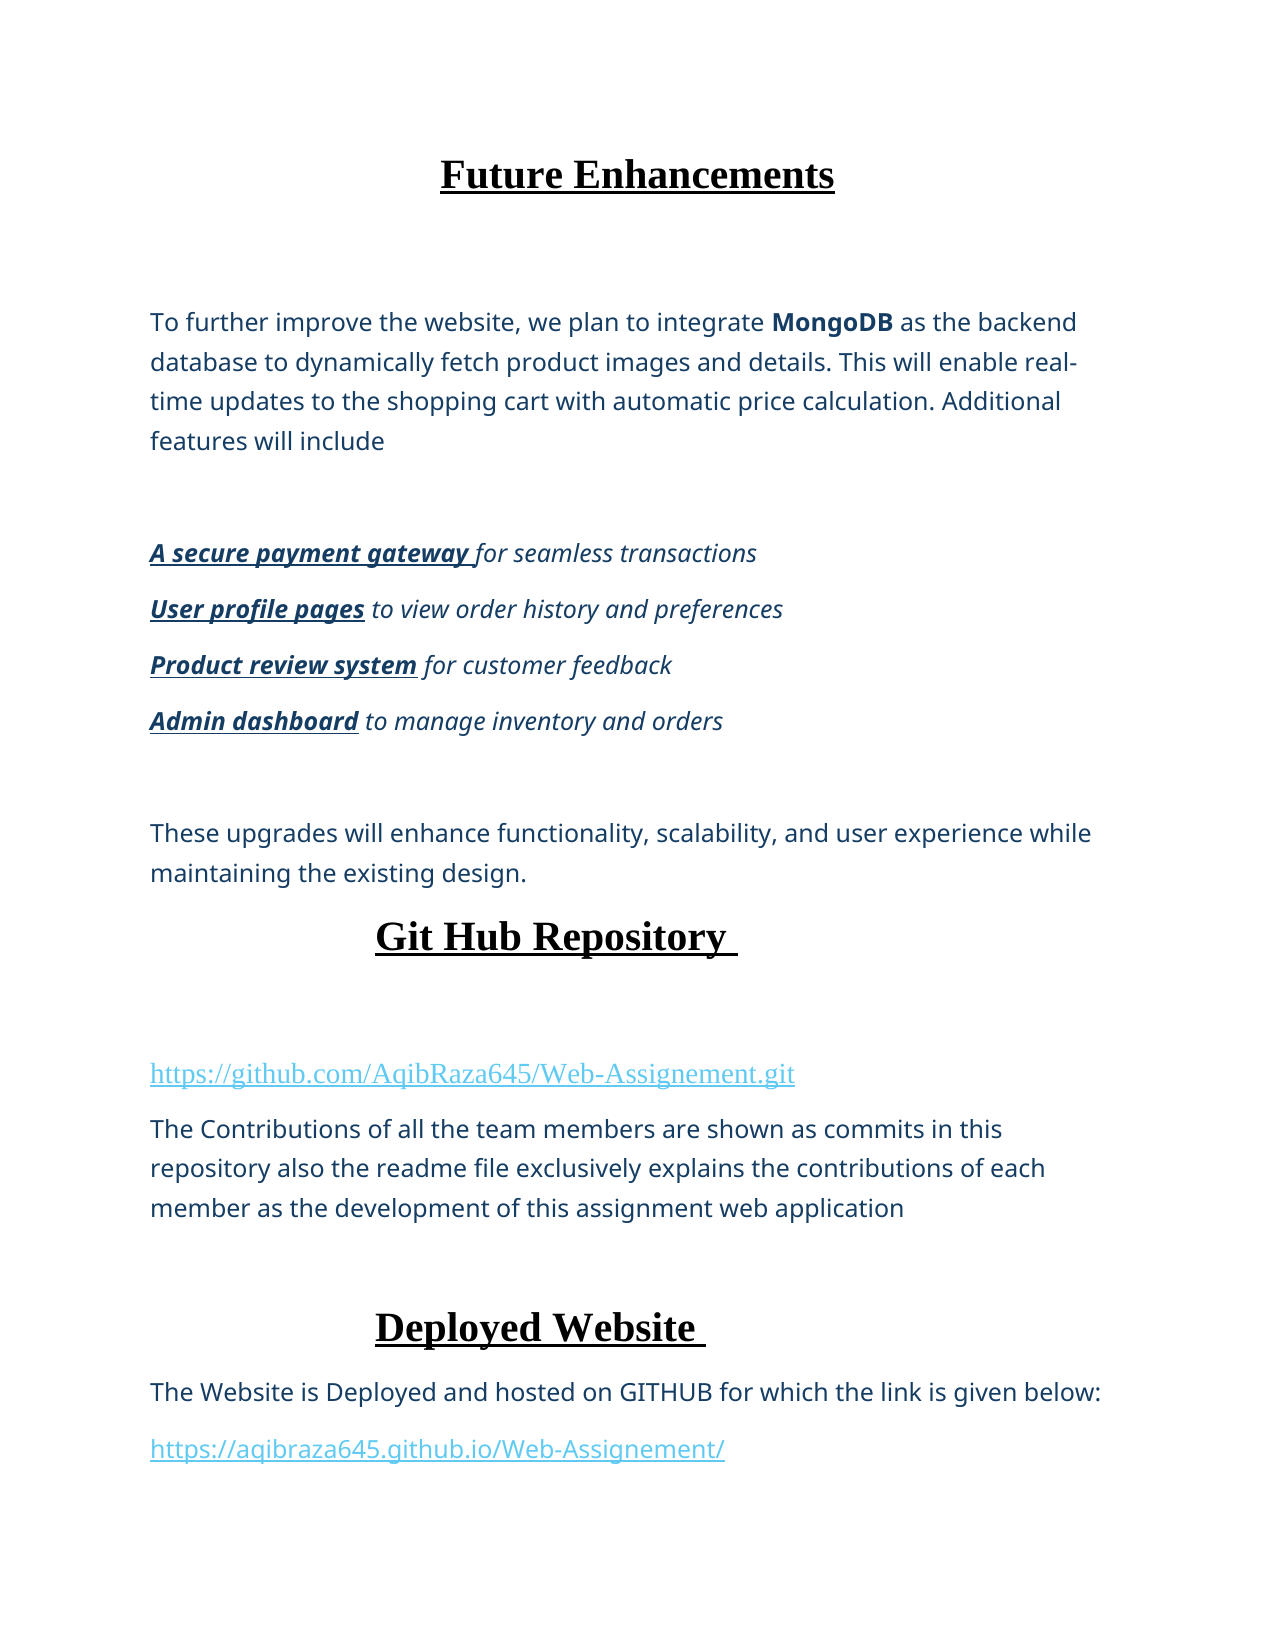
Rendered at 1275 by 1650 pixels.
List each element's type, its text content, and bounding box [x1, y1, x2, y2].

text https://aqibraza645.github.io/Web-Assignement/ [150, 1431, 1125, 1465]
text Deployed Website [150, 1303, 1125, 1351]
text A secure payment gateway for seamless transactions [150, 535, 1125, 569]
text Admin dashboard to manage inventory and orders [150, 704, 1125, 738]
text User profile pages to view order history and preferences [150, 592, 1125, 626]
text Future Enhancements [150, 150, 1125, 198]
text The Contributions of all the team members are shown as commits in this repository also the readme file exclusively explains the contributions of each member as the development of this assignment web application [150, 1112, 1125, 1225]
text The Website is Deployed and hosted on GITHUB for which the link is given below: [150, 1375, 1125, 1409]
text To further improve the website, we plan to integrate MongoDB as the backend database to dynamically fetch product images and details. This will enable real-time updates to the shopping cart with automatic price calculation. Additional features will include [150, 305, 1125, 457]
text https://github.com/AqibRaza645/Web-Assignement.git [150, 1056, 1125, 1090]
text Product review system for customer feedback [150, 648, 1125, 682]
text Git Hub Repository [150, 912, 1125, 960]
text These upgrades will enhance functionality, scalability, and user experience while maintaining the existing design. [150, 816, 1125, 890]
